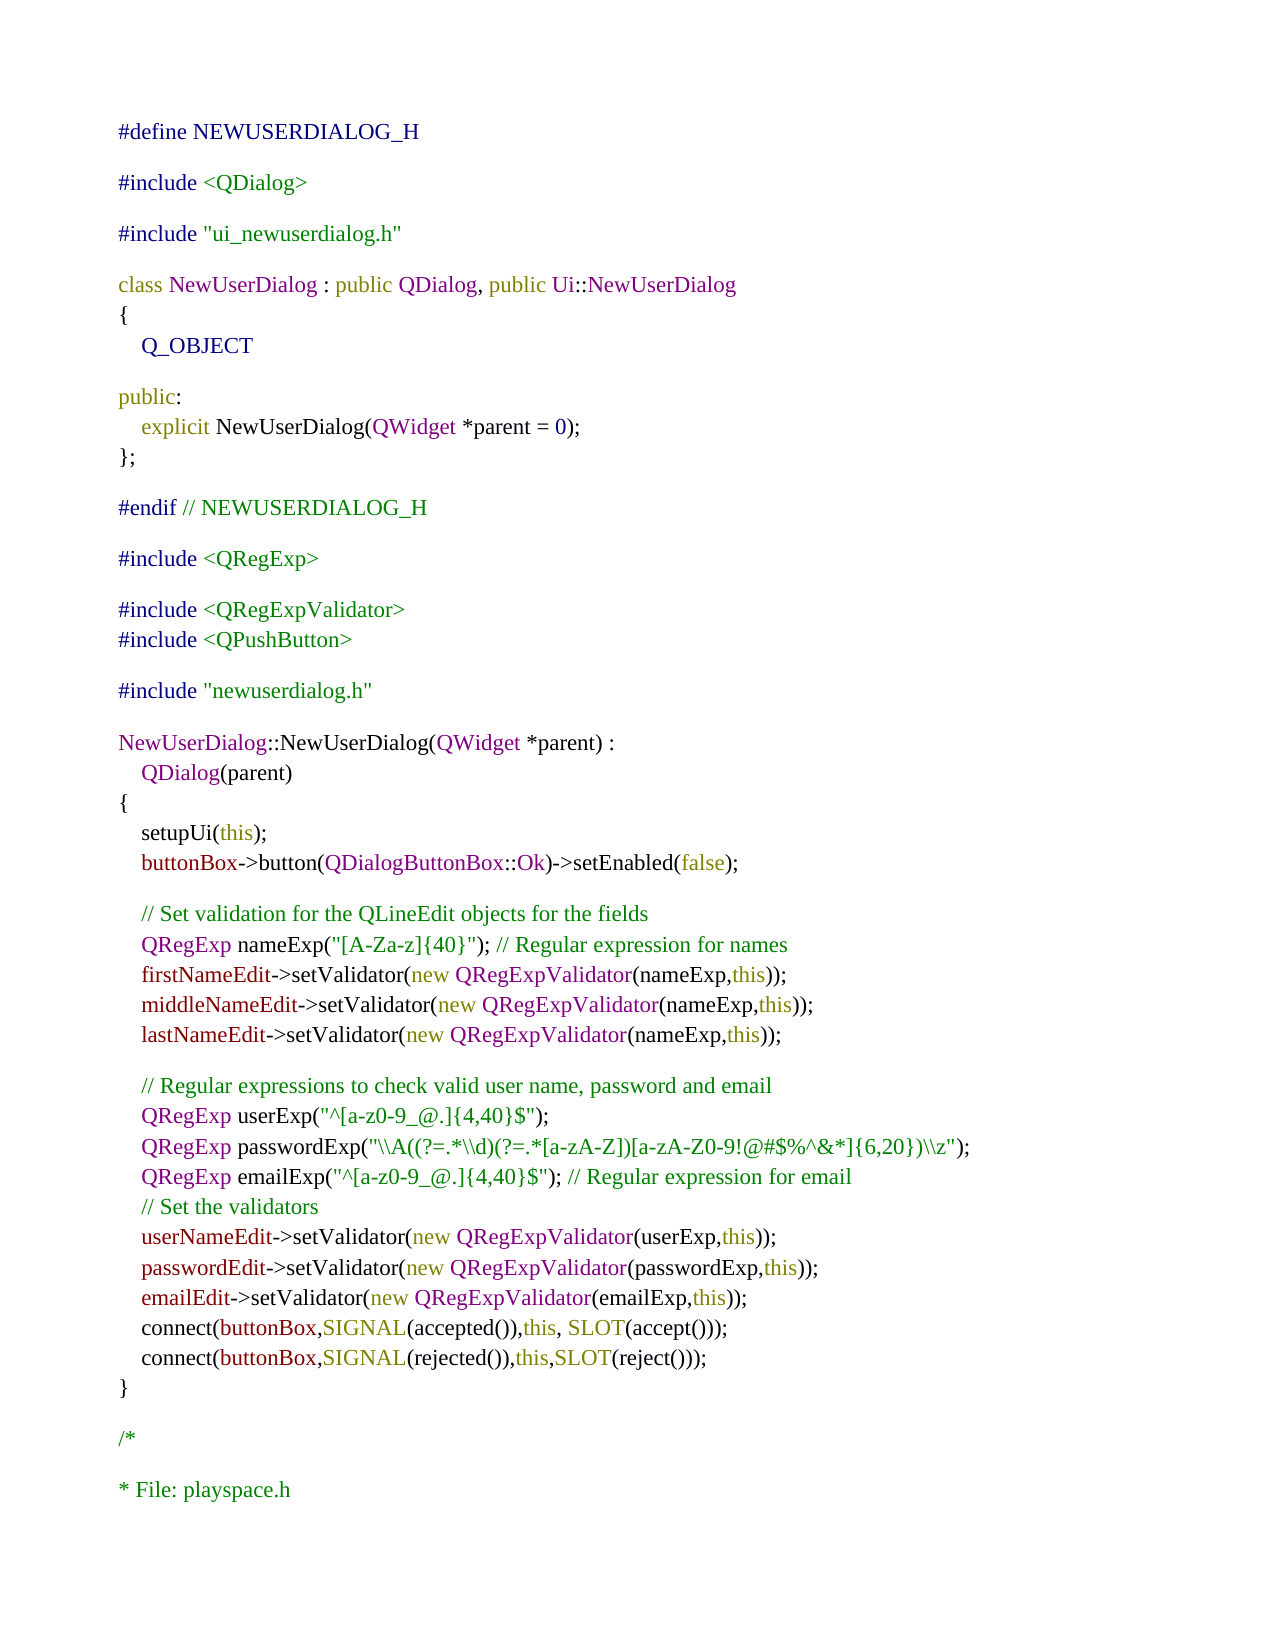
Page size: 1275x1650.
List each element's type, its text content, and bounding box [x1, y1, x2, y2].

text // Regular expressions to check valid user name, password and email [118, 1072, 1157, 1099]
text Q_OBJECT [118, 332, 1157, 358]
text } [118, 1374, 1157, 1401]
text { [118, 301, 1157, 328]
text /* [118, 1425, 1157, 1452]
text #include <QDialog> [118, 169, 1157, 196]
text #include <QPushButton> [118, 626, 1157, 653]
text QRegExp emailExp("^[a-z0-9_@.]{4,40}$"); // Regular expression for email [118, 1163, 1157, 1189]
text setupUi(this); [118, 819, 1157, 846]
text }; [118, 443, 1157, 469]
text // Set the validators [118, 1193, 1157, 1219]
text middleNameEdit->setValidator(new QRegExpValidator(nameExp,this)); [118, 991, 1157, 1017]
text passwordEdit->setValidator(new QRegExpValidator(passwordExp,this)); [118, 1253, 1157, 1280]
text QRegExp passwordExp("\\A((?=.*\\d)(?=.*[a-zA-Z])[a-zA-Z0-9!@#$%^&*]{6,20})\\z"); [118, 1133, 1157, 1159]
text class NewUserDialog : public QDialog, public Ui::NewUserDialog [118, 271, 1157, 298]
text { [118, 789, 1157, 815]
text NewUserDialog::NewUserDialog(QWidget *parent) : [118, 728, 1157, 755]
text // Set validation for the QLineEdit objects for the fields [118, 900, 1157, 927]
text #include <QRegExp> [118, 545, 1157, 572]
text lastNameEdit->setValidator(new QRegExpValidator(nameExp,this)); [118, 1021, 1157, 1048]
text firstNameEdit->setValidator(new QRegExpValidator(nameExp,this)); [118, 961, 1157, 987]
text #endif // NEWUSERDIALOG_H [118, 494, 1157, 521]
text #include "newuserdialog.h" [118, 677, 1157, 704]
text #include "ui_newuserdialog.h" [118, 220, 1157, 247]
text explicit NewUserDialog(QWidget *parent = 0); [118, 413, 1157, 439]
text userNameEdit->setValidator(new QRegExpValidator(userExp,this)); [118, 1223, 1157, 1250]
text connect(buttonBox,SIGNAL(accepted()),this, SLOT(accept())); [118, 1314, 1157, 1340]
text QRegExp nameExp("[A-Za-z]{40}"); // Regular expression for names [118, 931, 1157, 957]
text QRegExp userExp("^[a-z0-9_@.]{4,40}$"); [118, 1102, 1157, 1129]
text #include <QRegExpValidator> [118, 596, 1157, 623]
text buttonBox->button(QDialogButtonBox::Ok)->setEnabled(false); [118, 849, 1157, 876]
text connect(buttonBox,SIGNAL(rejected()),this,SLOT(reject())); [118, 1344, 1157, 1371]
text QDialog(parent) [118, 759, 1157, 785]
text * File: playspace.h [118, 1476, 1157, 1503]
text emailEdit->setValidator(new QRegExpValidator(emailExp,this)); [118, 1284, 1157, 1310]
text public: [118, 383, 1157, 409]
text #define NEWUSERDIALOG_H [118, 118, 1157, 144]
